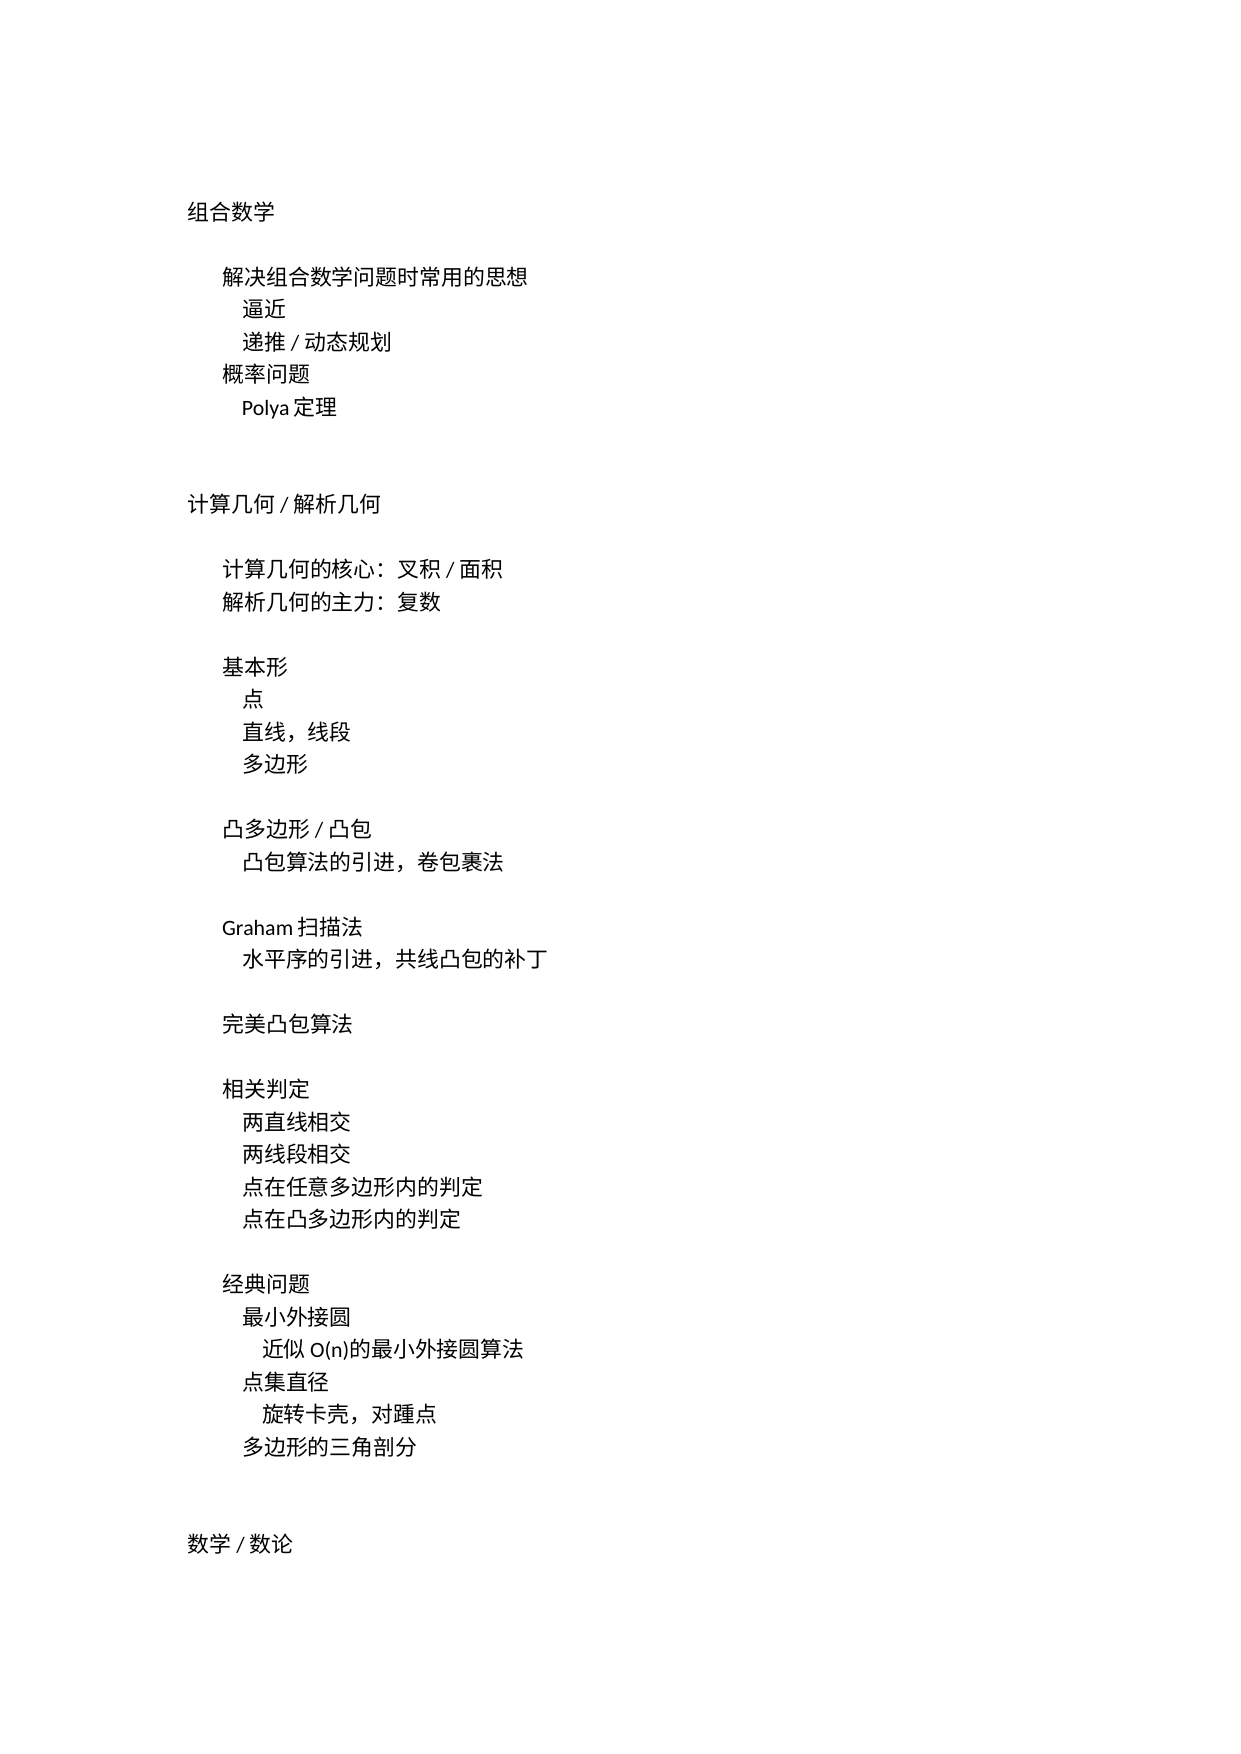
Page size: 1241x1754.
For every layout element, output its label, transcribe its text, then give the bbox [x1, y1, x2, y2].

text 递推 / 动态规划 [187, 324, 1053, 357]
text 多边形 [187, 747, 1053, 779]
text 多边形的三角剖分 [187, 1429, 1053, 1462]
text 相关判定 [187, 1072, 1053, 1104]
text Polya定理 [187, 389, 1053, 422]
text 直线，线段 [187, 714, 1053, 747]
text 计算几何 / 解析几何 [187, 487, 1053, 519]
text Graham扫描法 [187, 909, 1053, 942]
text 点 [187, 682, 1053, 714]
text 最小外接圆 [187, 1299, 1053, 1332]
text 点在任意多边形内的判定 [187, 1169, 1053, 1202]
text 凸包算法的引进，卷包裹法 [187, 844, 1053, 877]
text 完美凸包算法 [187, 1007, 1053, 1039]
text 凸多边形 / 凸包 [187, 812, 1053, 844]
text 点集直径 [187, 1364, 1053, 1397]
text 点在凸多边形内的判定 [187, 1202, 1053, 1234]
text 经典问题 [187, 1267, 1053, 1299]
text 逼近 [187, 292, 1053, 324]
text 近似O(n)的最小外接圆算法 [187, 1332, 1053, 1364]
text 概率问题 [187, 357, 1053, 389]
text 水平序的引进，共线凸包的补丁 [187, 942, 1053, 974]
text 数学 / 数论 [187, 1527, 1053, 1559]
text 组合数学 [187, 194, 1053, 227]
text 基本形 [187, 649, 1053, 682]
text 两线段相交 [187, 1137, 1053, 1169]
text 两直线相交 [187, 1104, 1053, 1137]
text 计算几何的核心：叉积 / 面积 [187, 552, 1053, 584]
text 解析几何的主力：复数 [187, 584, 1053, 617]
text 解决组合数学问题时常用的思想 [187, 259, 1053, 292]
text 旋转卡壳，对踵点 [187, 1397, 1053, 1429]
